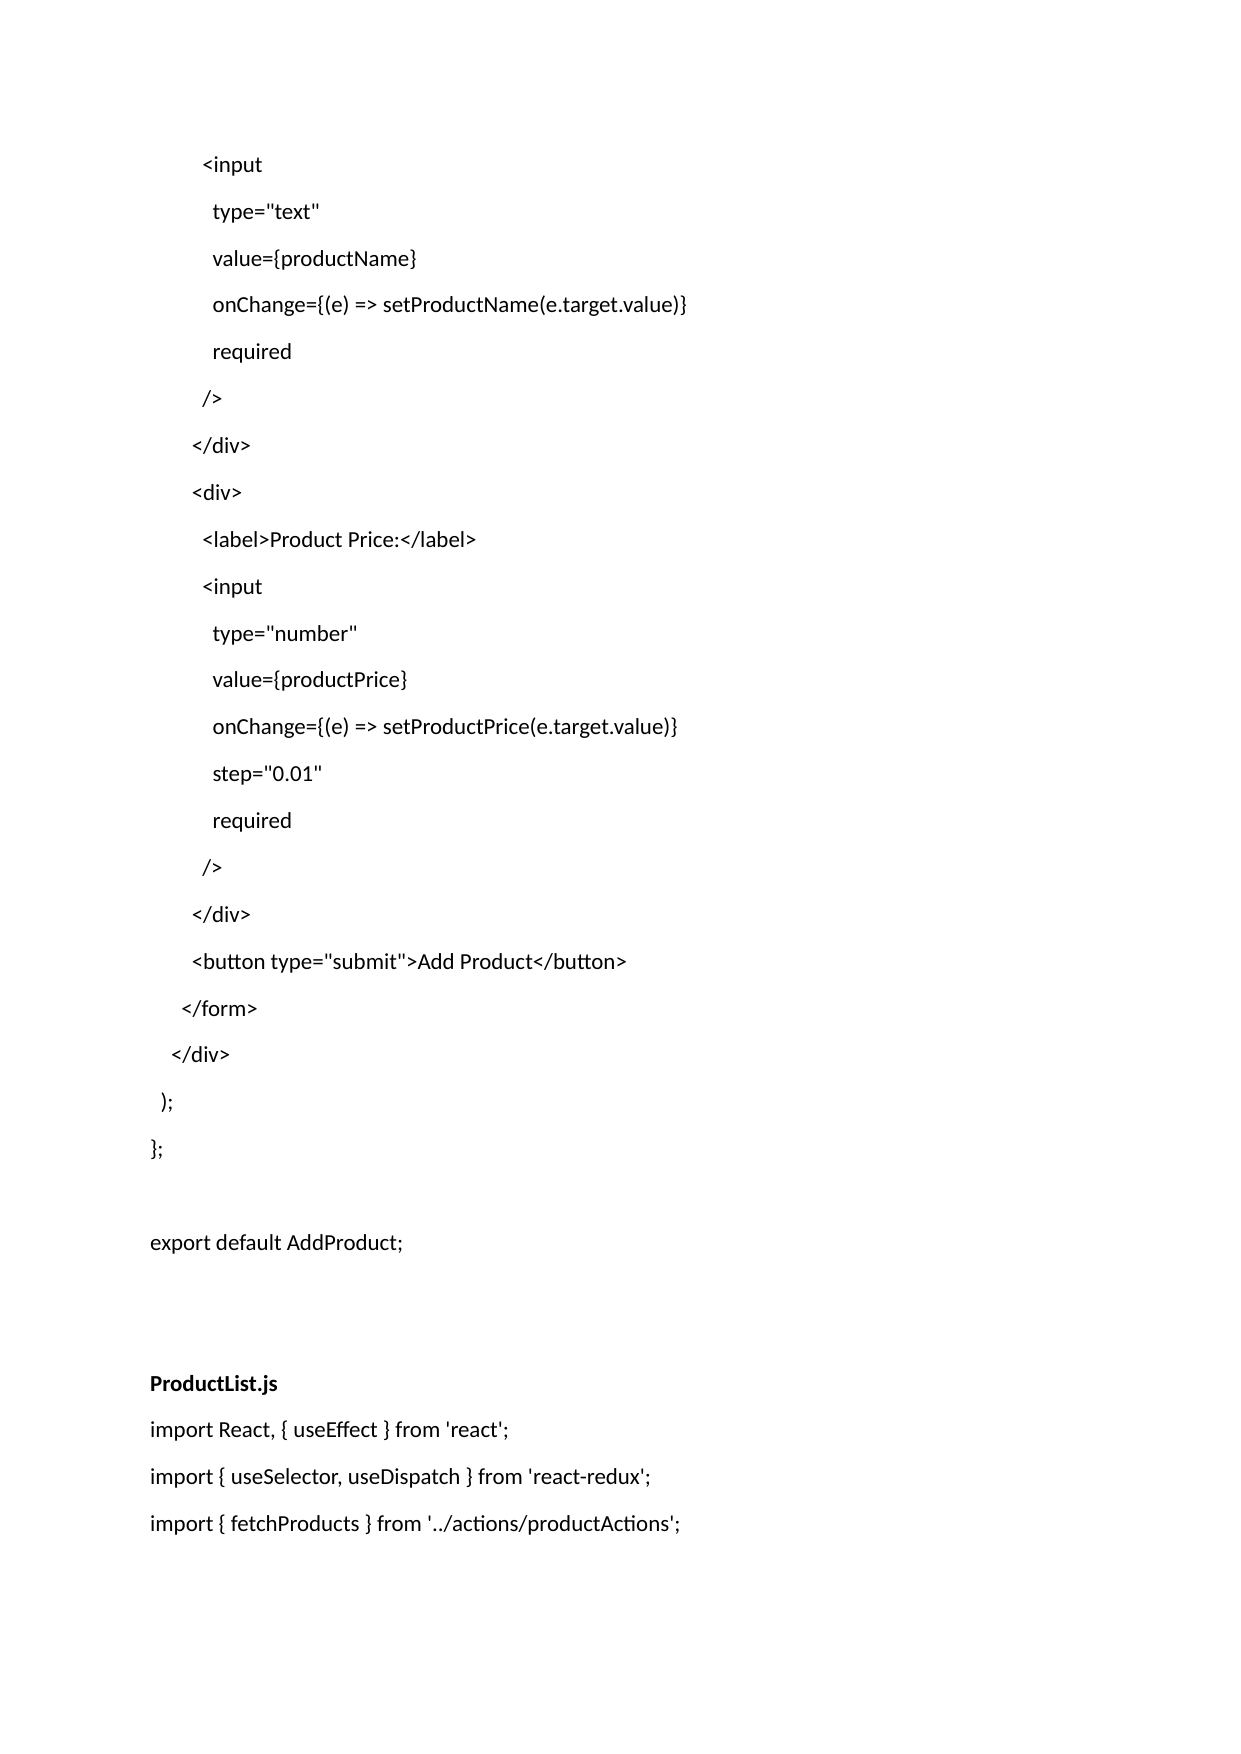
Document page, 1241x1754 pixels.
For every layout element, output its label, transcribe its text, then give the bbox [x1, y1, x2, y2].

text /> [150, 384, 1090, 412]
text </div> [150, 1041, 1090, 1069]
text <label>Product Price:</label> [150, 525, 1090, 553]
text import { fetchProducts } from '../actions/productActions'; [150, 1509, 1090, 1537]
text onChange={(e) => setProductName(e.target.value)} [150, 291, 1090, 319]
text value={productName} [150, 244, 1090, 272]
text value={productPrice} [150, 666, 1090, 694]
text export default AddProduct; [150, 1228, 1090, 1256]
text required [150, 806, 1090, 834]
text step="0.01" [150, 759, 1090, 787]
text ); [150, 1087, 1090, 1116]
text </form> [150, 994, 1090, 1022]
text import React, { useEffect } from 'react'; [150, 1416, 1090, 1444]
text ProductList.js [150, 1369, 1090, 1397]
text </div> [150, 431, 1090, 459]
text type="text" [150, 197, 1090, 225]
text import { useSelector, useDispatch } from 'react-redux'; [150, 1462, 1090, 1491]
text required [150, 337, 1090, 366]
text <button type="submit">Add Product</button> [150, 947, 1090, 975]
text <input [150, 150, 1090, 178]
text type="number" [150, 619, 1090, 647]
text <input [150, 572, 1090, 600]
text <div> [150, 478, 1090, 506]
text </div> [150, 900, 1090, 928]
text }; [150, 1134, 1090, 1162]
text /> [150, 853, 1090, 881]
text onChange={(e) => setProductPrice(e.target.value)} [150, 712, 1090, 741]
